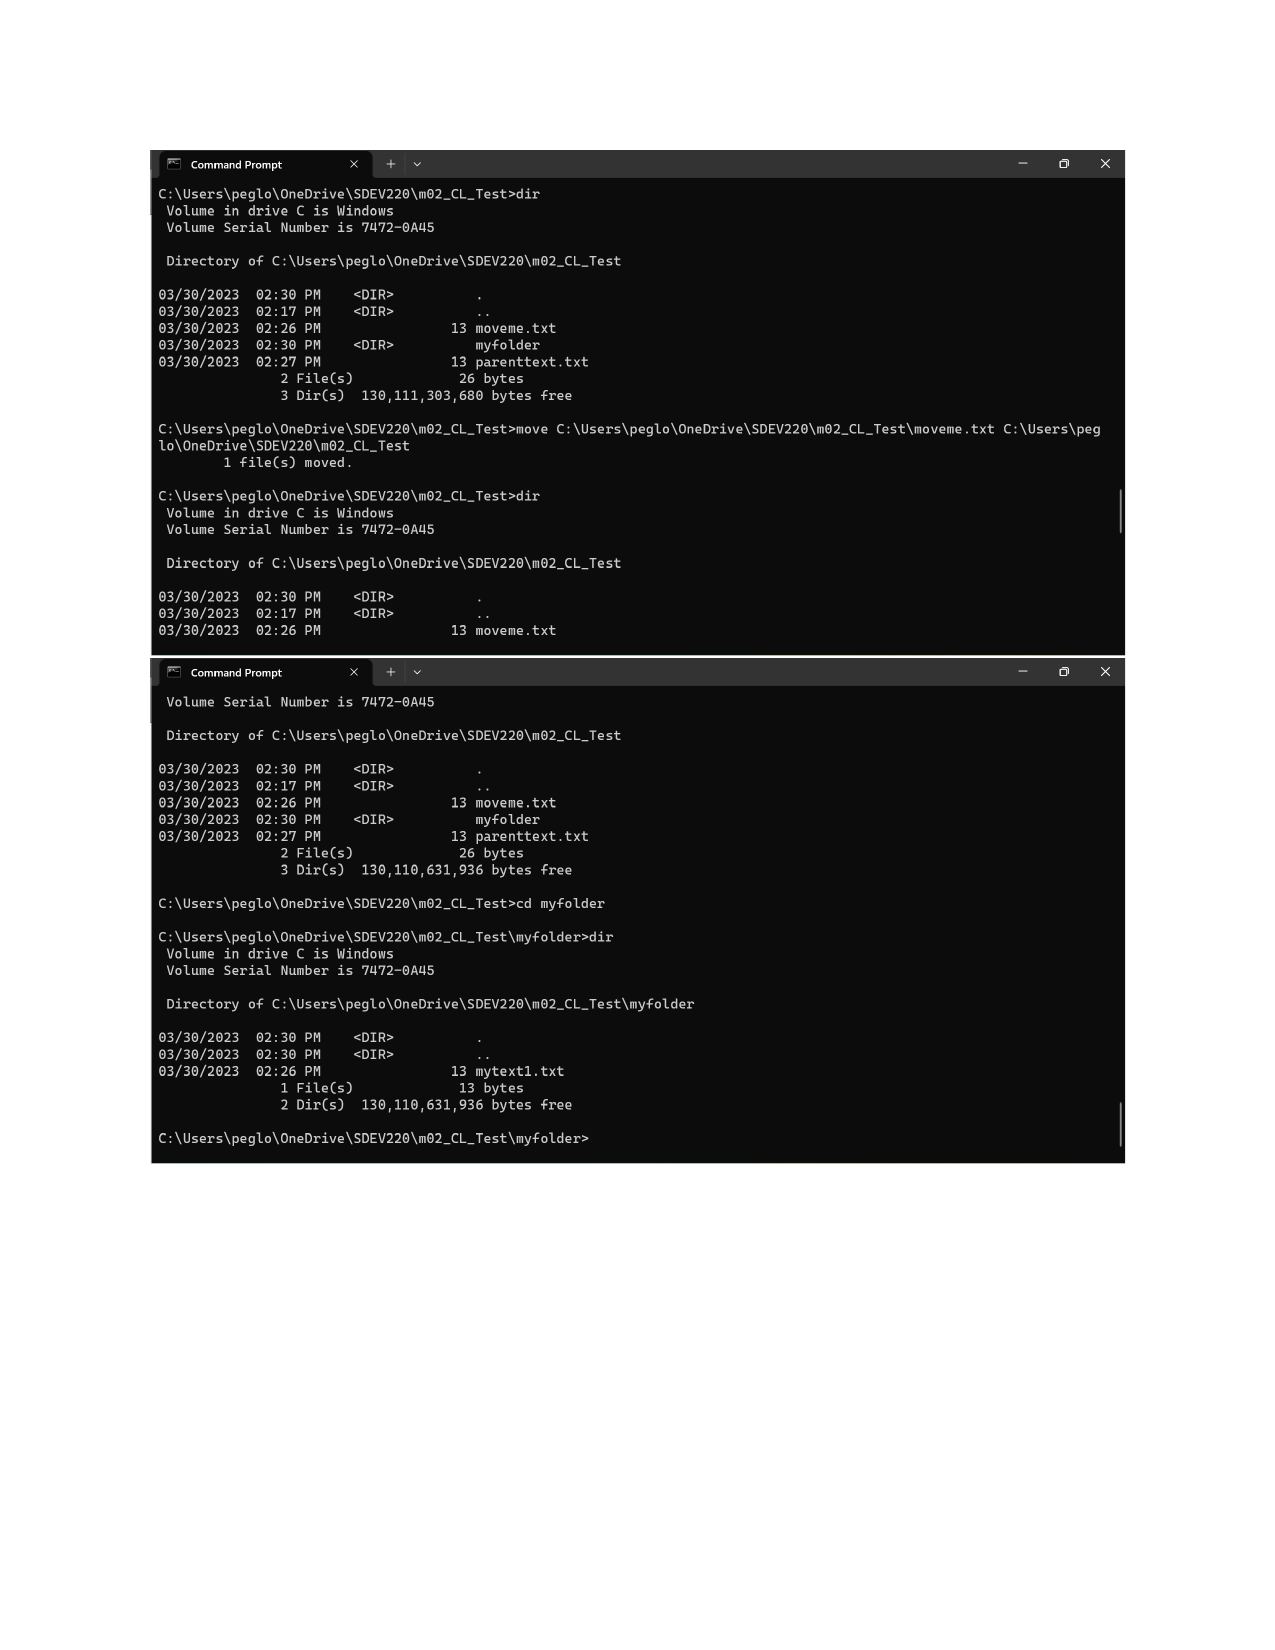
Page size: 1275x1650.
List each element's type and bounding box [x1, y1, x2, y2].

picture [150, 150, 1125, 656]
picture [150, 658, 1125, 1164]
